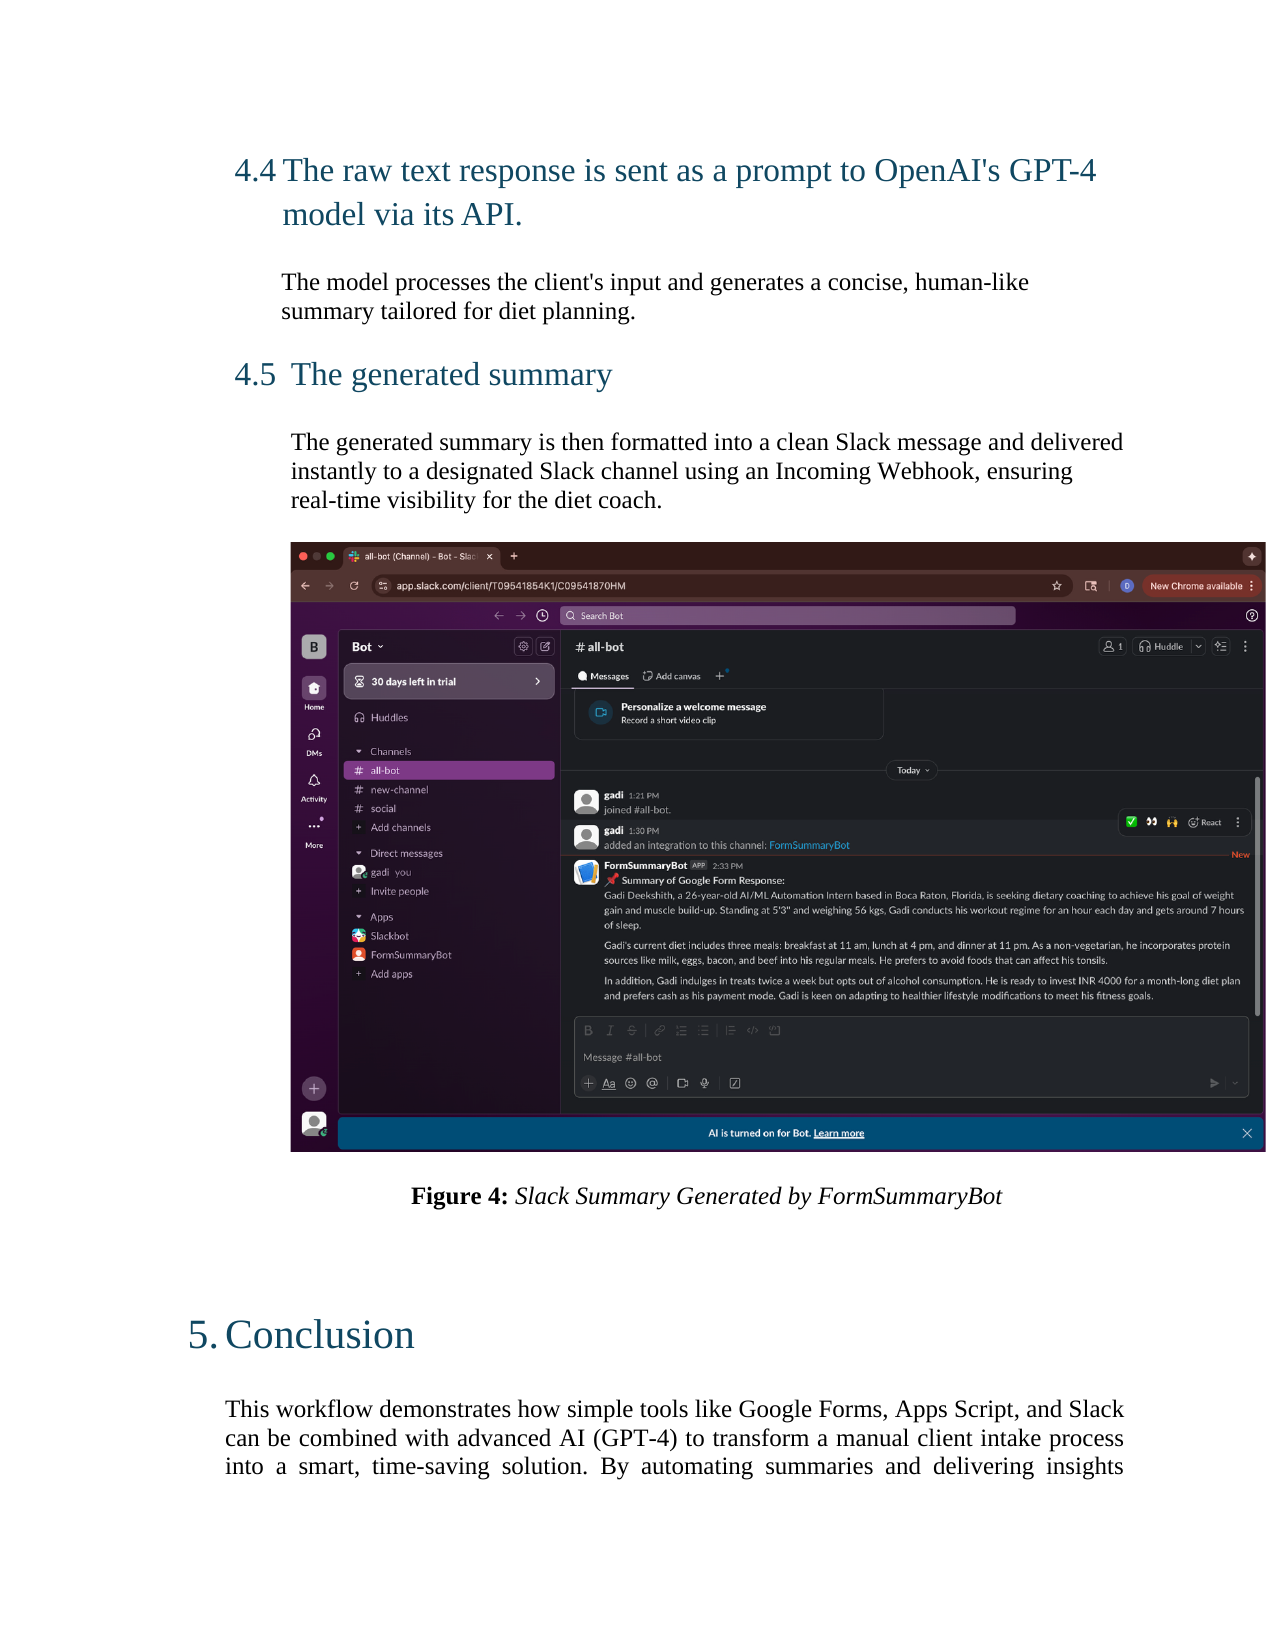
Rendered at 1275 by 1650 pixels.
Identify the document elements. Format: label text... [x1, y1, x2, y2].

subtitle The raw text response is sent as a prompt to OpenAI's GPT-4 model via its API. [234, 150, 1125, 232]
text The generated summary is then formatted into a clean Slack message and delivered instantly to a designated Slack channel using an Incoming Webhook, ensuring real-time visibility for the diet coach. [291, 427, 1125, 513]
subtitle Conclusion [187, 1309, 1125, 1357]
subtitle The generated summary [234, 354, 1125, 392]
picture [290, 542, 1266, 1152]
text The model processes the client's input and generates a concise, human-like summary tailored for diet planning. [281, 267, 1125, 325]
text Figure 4: Slack Summary Generated by FormSummaryBot [291, 1181, 1125, 1210]
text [225, 1394, 1125, 1480]
